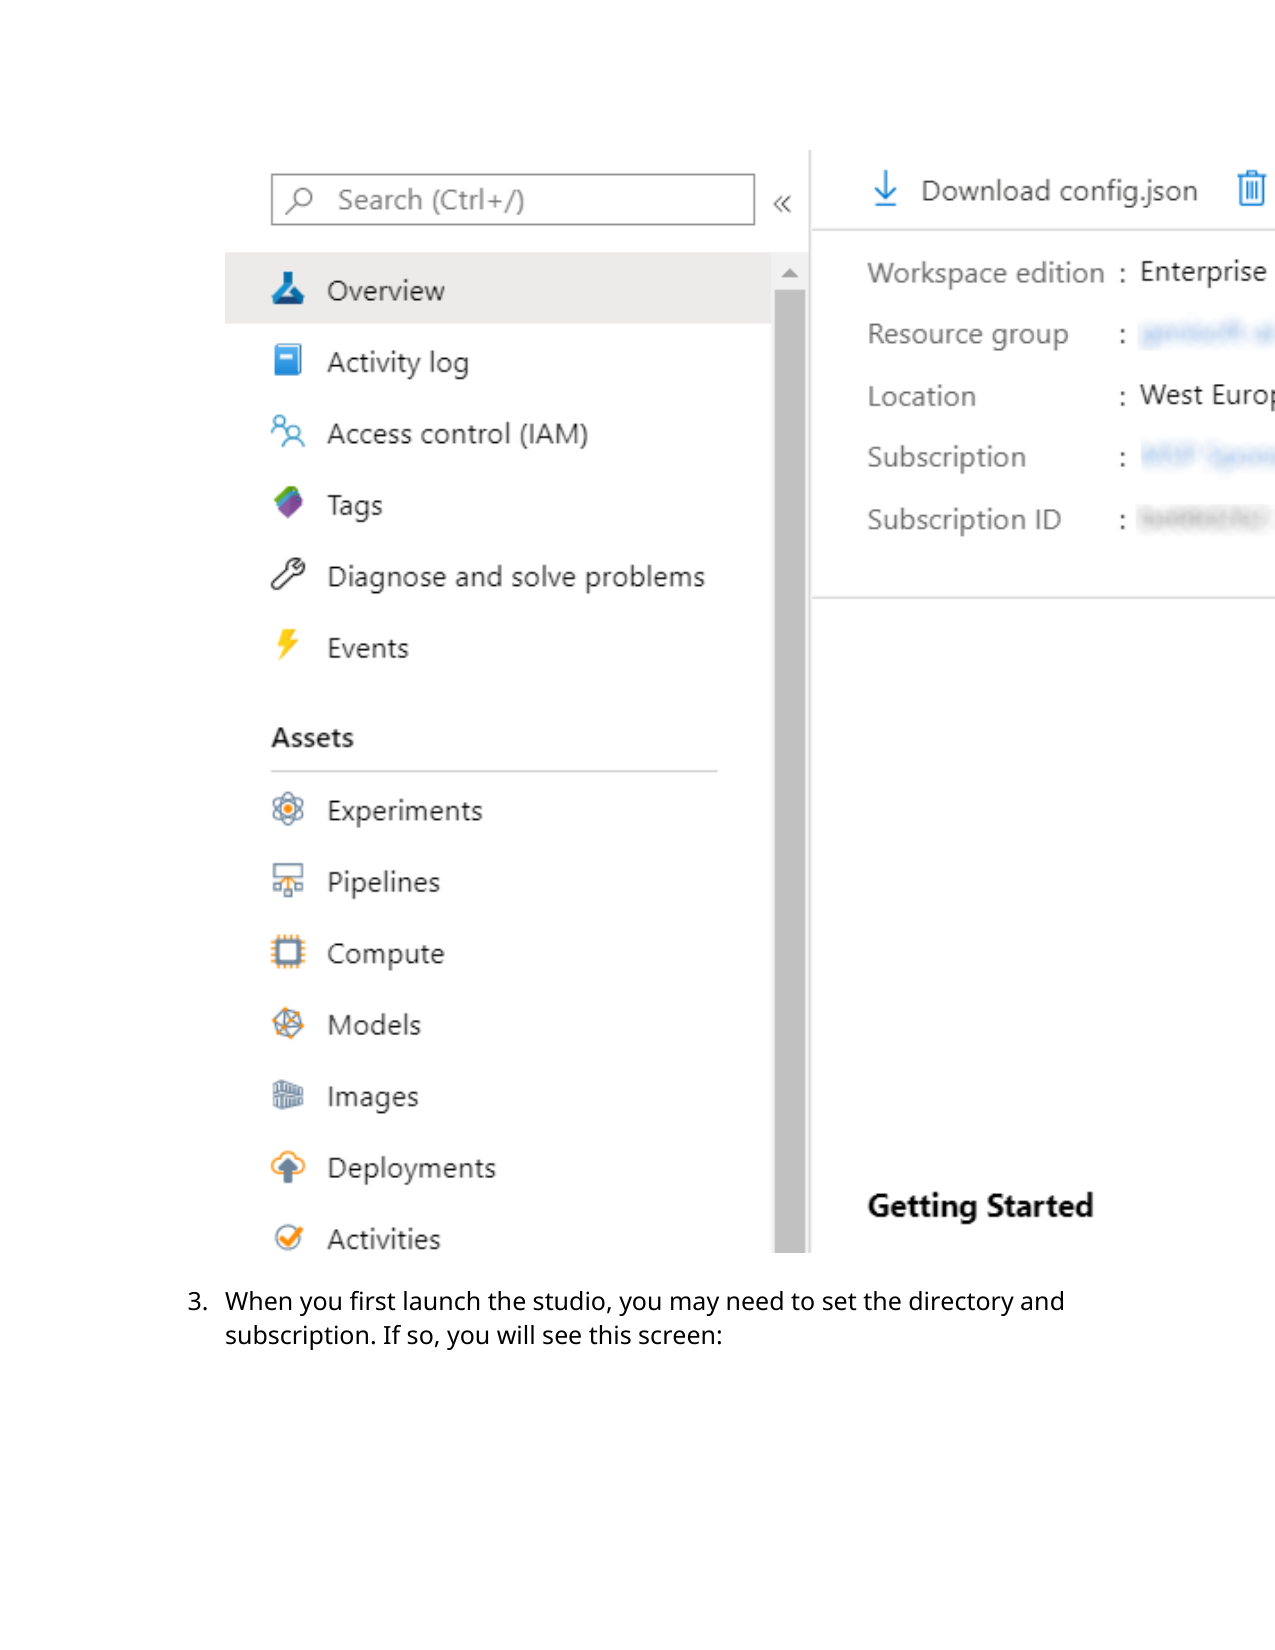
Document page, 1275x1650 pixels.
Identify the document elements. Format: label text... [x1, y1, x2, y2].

picture [225, 150, 1275, 1253]
list When you first launch the studio, you may need to set the directory and subscription. If so, you will see this screen: [187, 1284, 1125, 1352]
